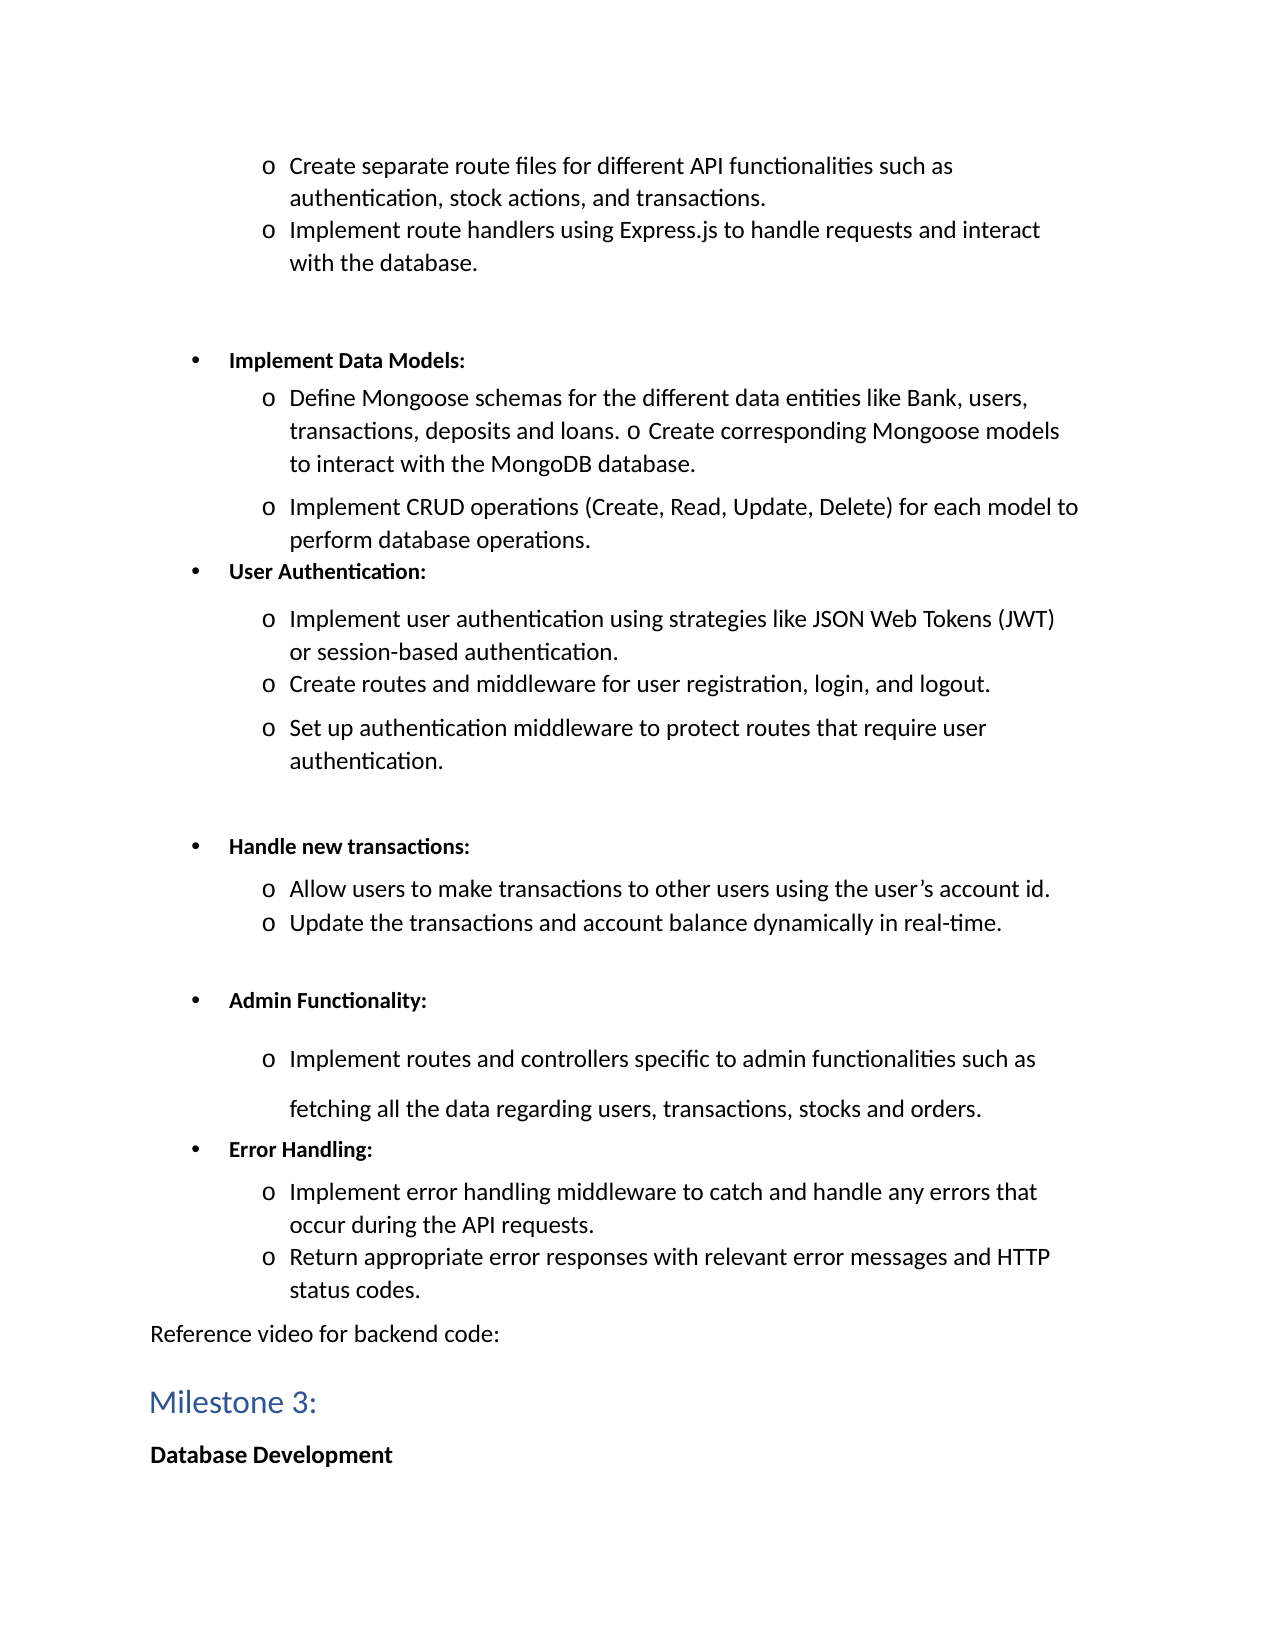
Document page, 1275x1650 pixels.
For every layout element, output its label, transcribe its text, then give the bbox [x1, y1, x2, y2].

list Update the transactions and account balance dynamically in real-time. [261, 907, 1082, 939]
list User Authentication: [191, 556, 1172, 585]
list Create separate route files for different API functionalities such as authentication, stock actions, and transactions. [261, 150, 1082, 213]
list Implement CRUD operations (Create, Read, Update, Delete) for each model to perform database operations. [261, 491, 1082, 555]
list Create routes and middleware for user registration, login, and logout. [261, 668, 1082, 699]
text Reference video for backend code: [150, 1318, 1082, 1349]
list Admin Functionality: [191, 984, 1172, 1015]
list Implement routes and controllers specific to admin functionalities such as fetching all the data regarding users, transactions, stocks and orders. [261, 1043, 1082, 1127]
text Database Development [150, 1439, 1172, 1469]
list Implement route handlers using Express.js to handle requests and interact with the database. [261, 214, 1082, 278]
list Allow users to make transactions to other users using the user’s account id. [261, 873, 1082, 905]
list Handle new transactions: [191, 830, 1172, 861]
list Implement Data Models: [191, 345, 1172, 374]
list Implement user authentication using strategies like JSON Web Tokens (JWT) or session-based authentication. [261, 603, 1082, 666]
list Return appropriate error responses with relevant error messages and HTTP status codes. [261, 1241, 1082, 1304]
list Set up authentication middleware to protect routes that require user authentication. [261, 712, 1082, 776]
list Error Handling: [191, 1133, 1172, 1163]
list Implement error handling middleware to catch and handle any errors that occur during the API requests. [261, 1176, 1082, 1240]
text Milestone 3: [148, 1381, 1172, 1421]
list Define Mongoose schemas for the different data entities like Bank, users, transactions, deposits and loans. o Create corresponding Mongoose models to interact with the MongoDB database. [261, 382, 1082, 478]
